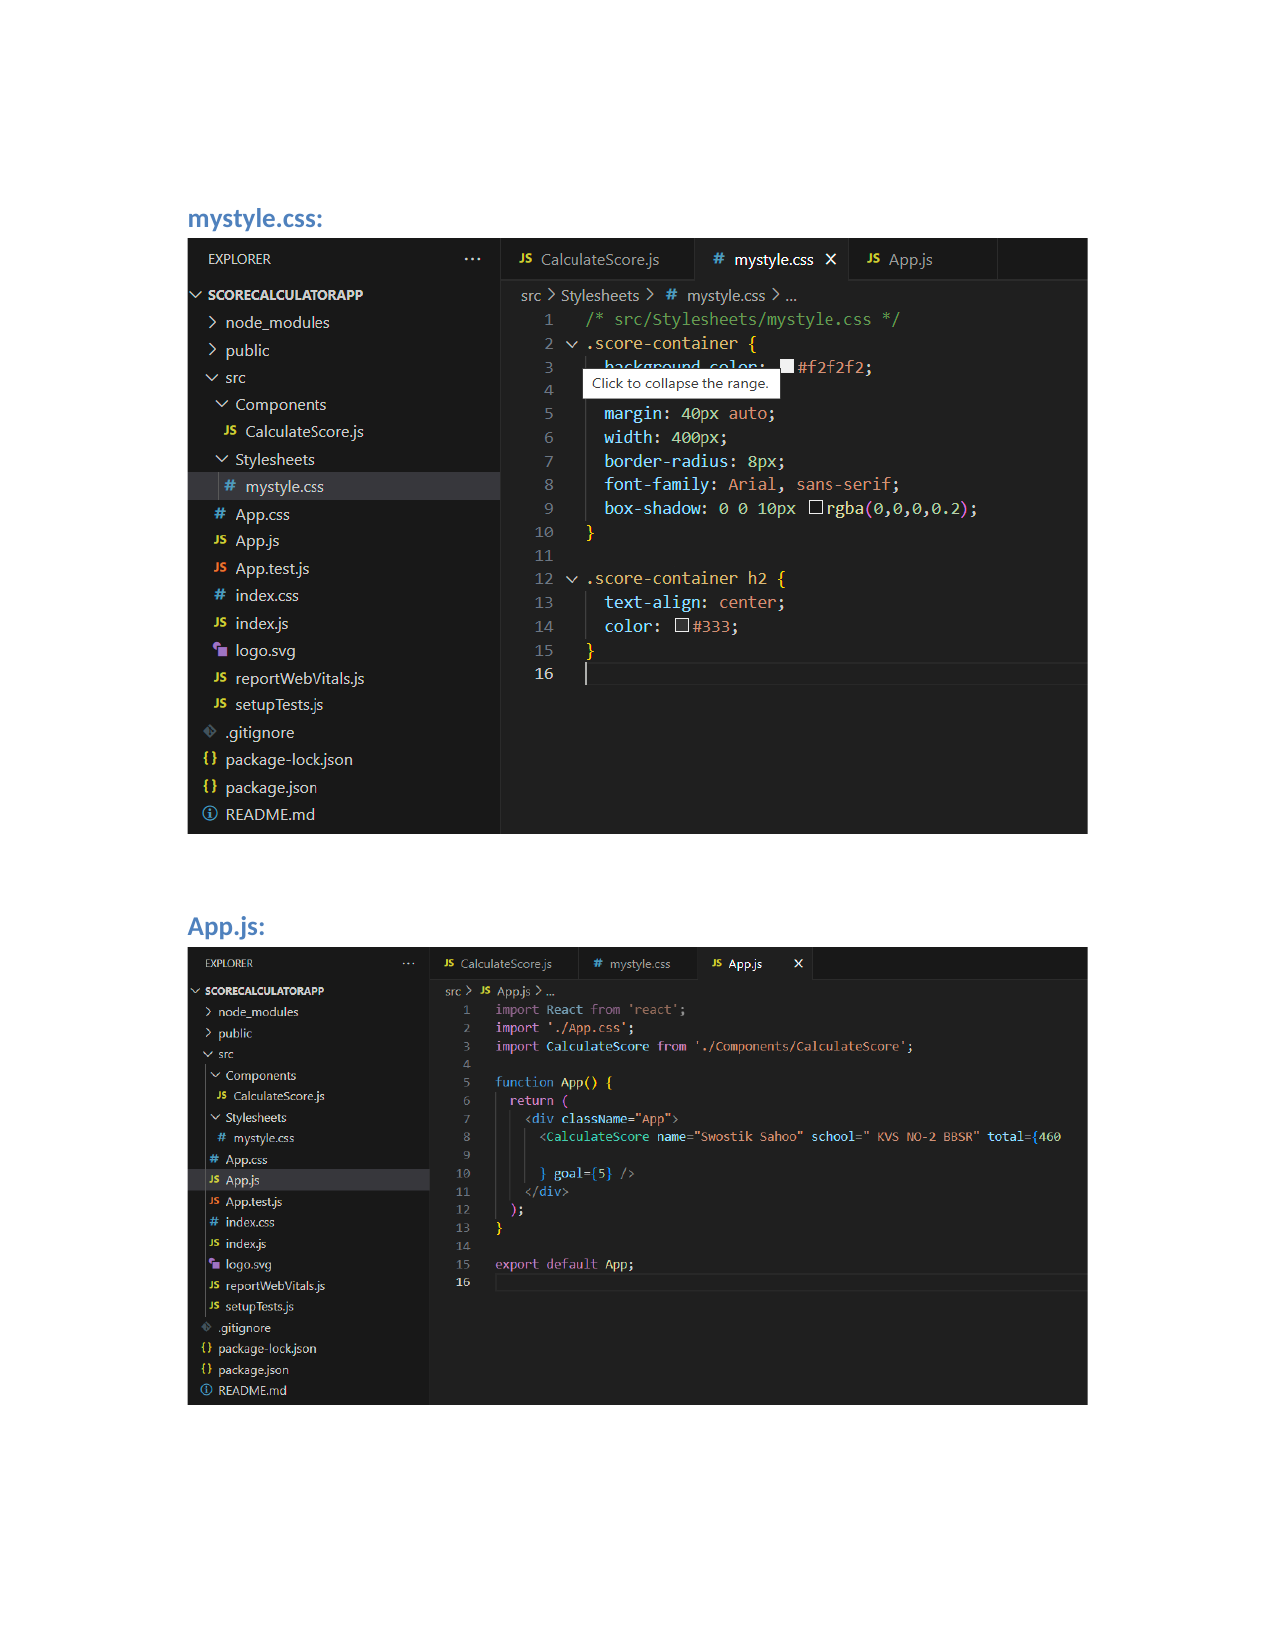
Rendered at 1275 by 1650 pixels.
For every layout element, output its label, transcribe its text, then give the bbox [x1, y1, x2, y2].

picture [187, 947, 1088, 1405]
subtitle App.js: [187, 909, 1087, 942]
picture [187, 238, 1088, 834]
subtitle mystyle.css: [187, 201, 1087, 234]
